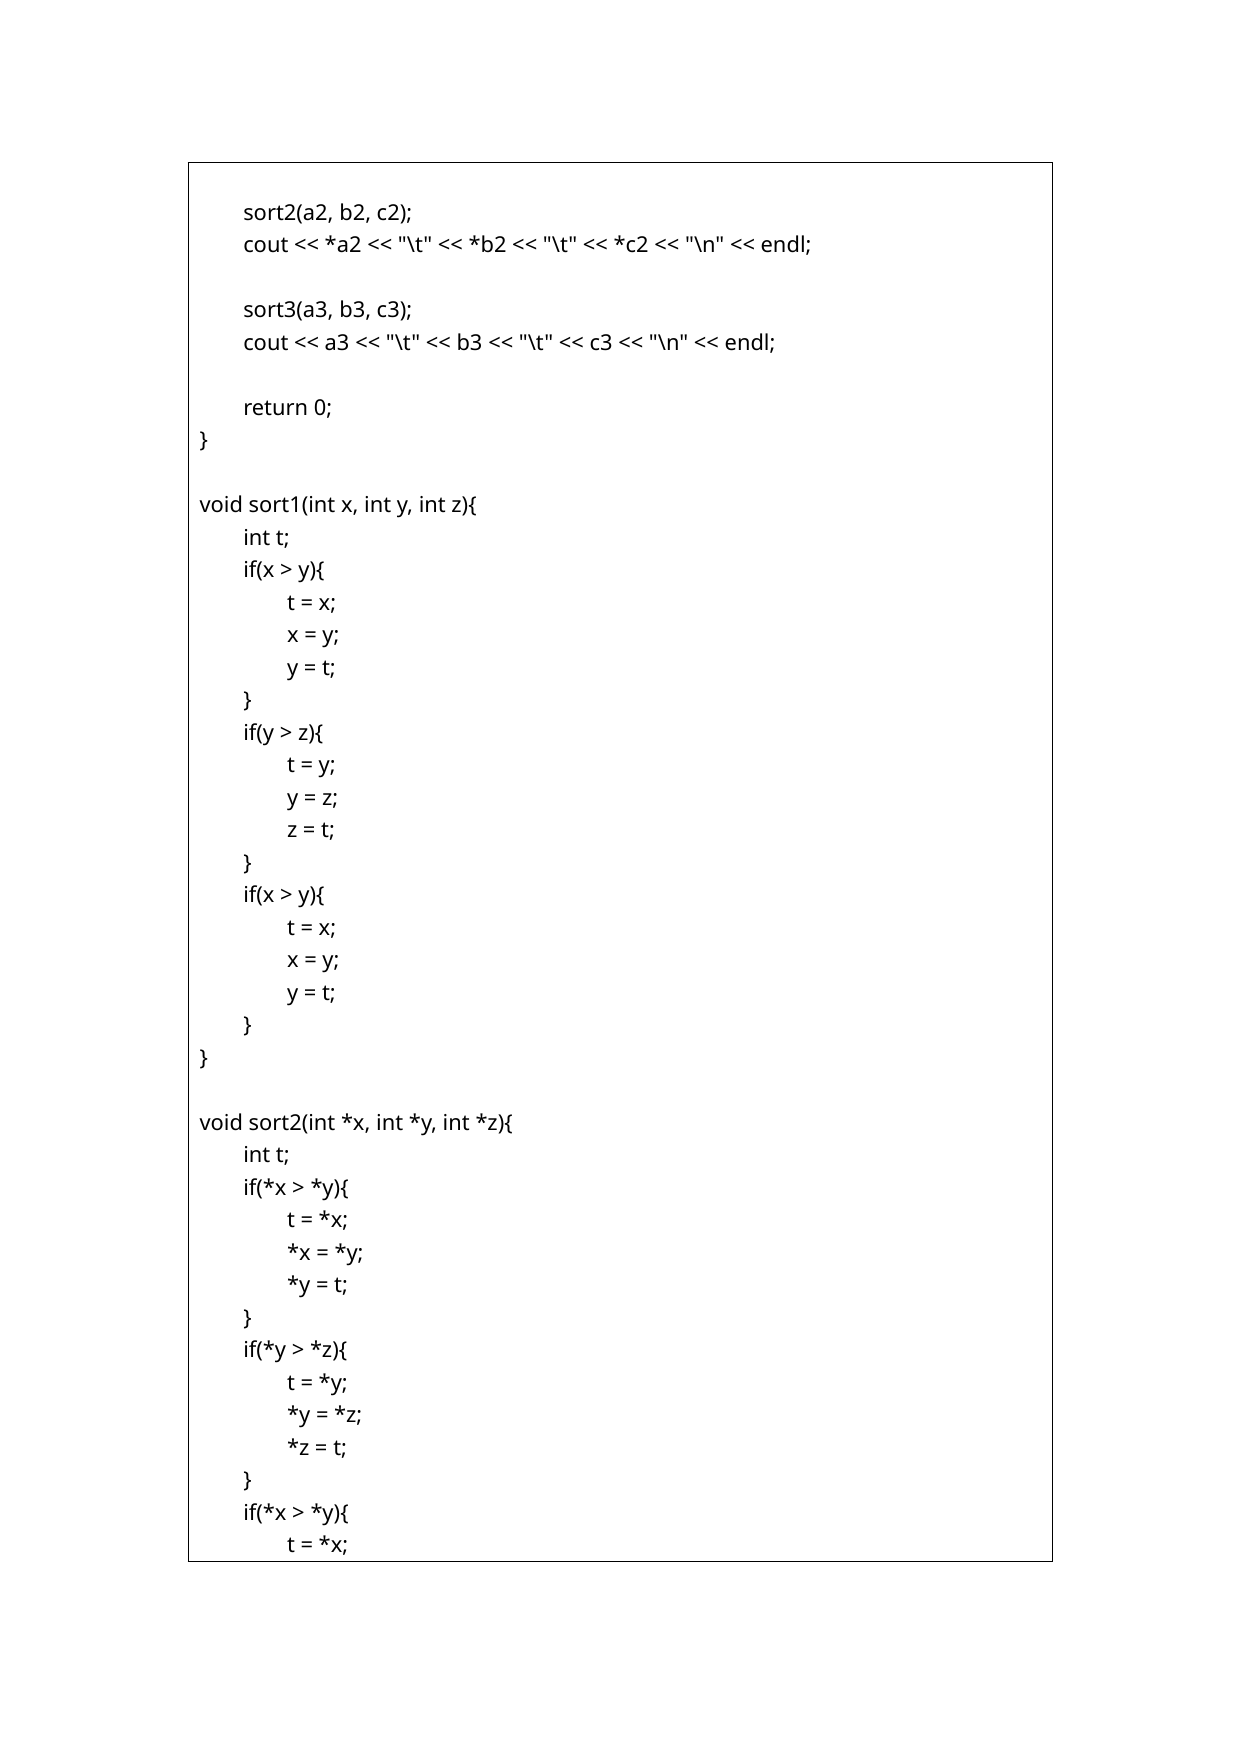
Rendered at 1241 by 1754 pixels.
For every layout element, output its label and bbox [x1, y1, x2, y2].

table_cell [189, 163, 1052, 1561]
